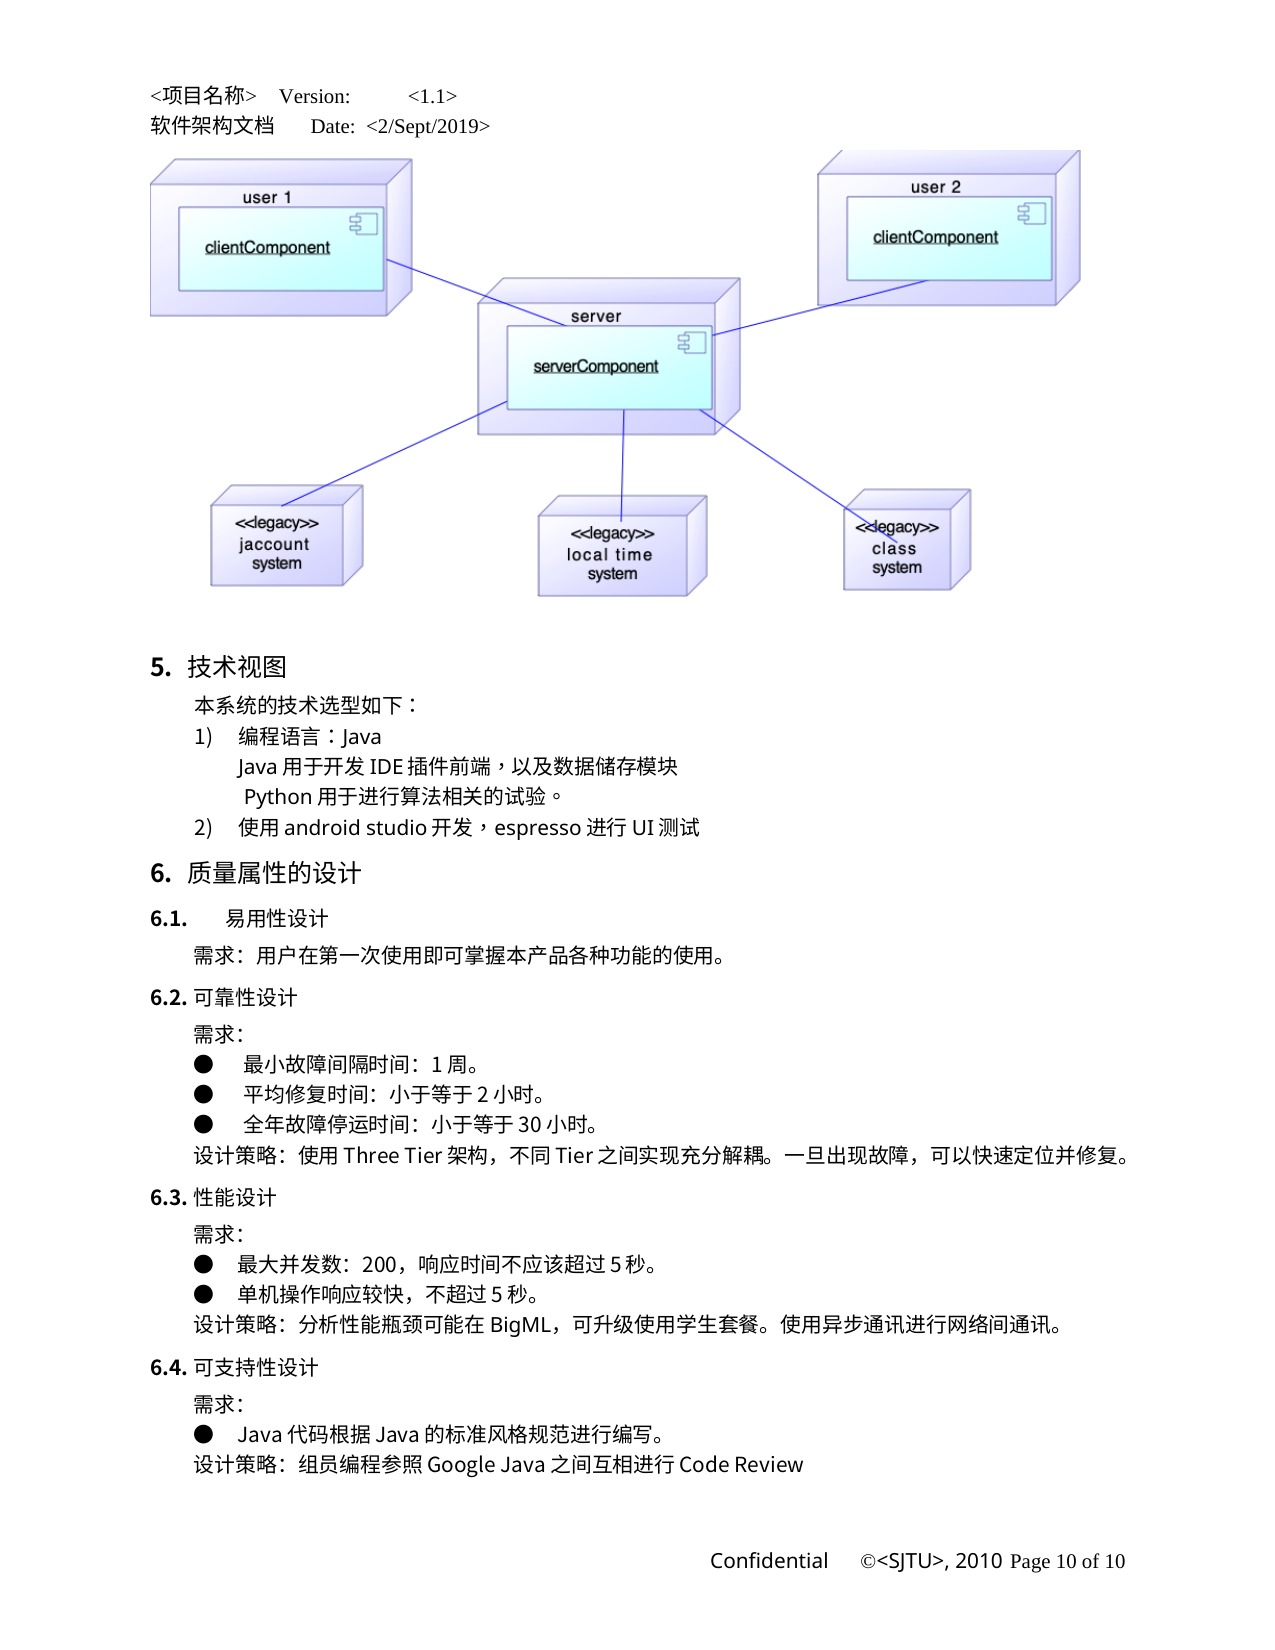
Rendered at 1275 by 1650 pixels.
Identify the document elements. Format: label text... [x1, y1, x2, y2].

list Java代码根据Java的标准风格规范进行编写。 [194, 1418, 1125, 1448]
text 需求： [150, 1218, 1125, 1248]
list 全年故障停运时间：小于等于30小时。 [194, 1109, 1125, 1139]
list 使用android studio开发，espresso进行UI测试 [194, 811, 1125, 841]
list 单机操作响应较快，不超过5秒。 [194, 1278, 1125, 1309]
text 设计策略：组员编程参照Google Java之间互相进行Code Review [194, 1448, 1125, 1478]
picture [150, 150, 1084, 600]
text 需求： [150, 1018, 1125, 1048]
list 编程语言：Java [194, 720, 1125, 750]
list 平均修复时间：小于等于2小时。 [194, 1078, 1125, 1109]
text 设计策略：使用Three Tier架构，不同Tier之间实现充分解耦。一旦出现故障，可以快速定位并修复。 [194, 1139, 1125, 1169]
list 需求：用户在第一次使用即可掌握本产品各种功能的使用。 [194, 939, 1125, 969]
subtitle 质量属性的设计 [150, 854, 1125, 890]
list Java用于开发IDE插件前端，以及数据储存模块 [238, 750, 1125, 781]
subtitle 易用性设计 [150, 902, 1125, 933]
subtitle 技术视图 [150, 647, 1125, 683]
text 需求： [150, 1388, 1125, 1418]
subtitle 可靠性设计 [150, 982, 1125, 1012]
subtitle 性能设计 [150, 1182, 1125, 1212]
text 设计策略：分析性能瓶颈可能在BigML，可升级使用学生套餐。使用异步通讯进行网络间通讯。 [194, 1309, 1125, 1339]
subtitle 可支持性设计 [150, 1351, 1125, 1382]
text 本系统的技术选型如下： [194, 690, 1125, 720]
list 最小故障间隔时间：1周。 [194, 1048, 1125, 1078]
list Python用于进行算法相关的试验。 [238, 781, 1125, 811]
list 最大并发数：200，响应时间不应该超过5秒。 [194, 1248, 1125, 1278]
